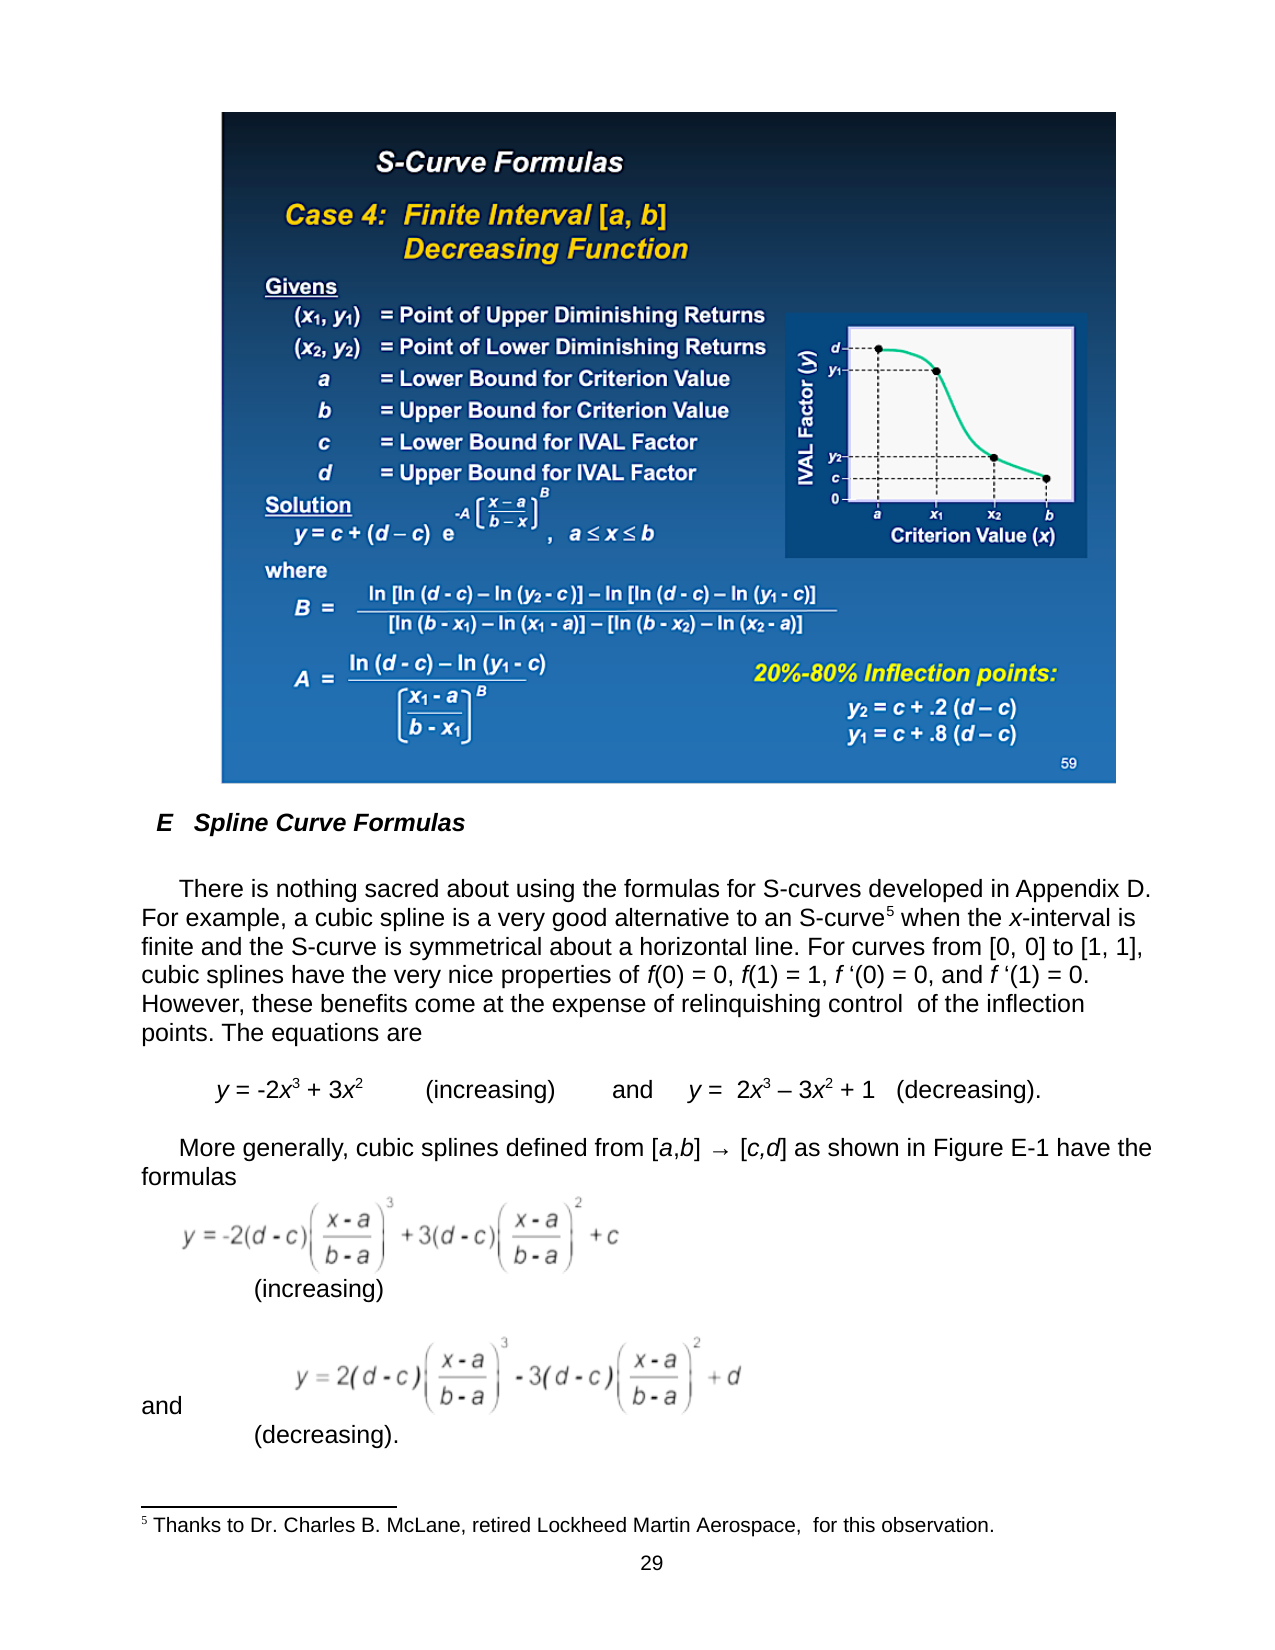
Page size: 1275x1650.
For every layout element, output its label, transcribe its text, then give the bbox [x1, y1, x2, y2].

text (increasing) [141, 1273, 1163, 1302]
text There is nothing sacred about using the formulas for S-curves developed in Appendix D. For example, a cubic spline is a very good alternative to an S-curve when the x-interval is finite and the S-curve is symmetrical about a horizontal line. For curves from [0, 0] to [1, 1], cubic splines have the very nice properties of f(0) = 0, f(1) = 1, f ‘(0) = 0, and f ‘(1) = 0. However, these benefits come at the expense of relinquishing control of the inflection points. The equations are [141, 874, 1163, 1046]
subtitle Spline Curve Formulas [156, 808, 1162, 837]
text More generally, cubic splines defined from [a,b] → [c,d] as shown in Figure E-1 have the formulas [141, 1133, 1163, 1190]
picture [216, 112, 1116, 784]
text y = -2x3 + 3x2 (increasing) and y = 2x3 – 3x2 + 1 (decreasing). [141, 1075, 1163, 1104]
text and [141, 1331, 1163, 1420]
text (decreasing). [141, 1420, 1163, 1448]
